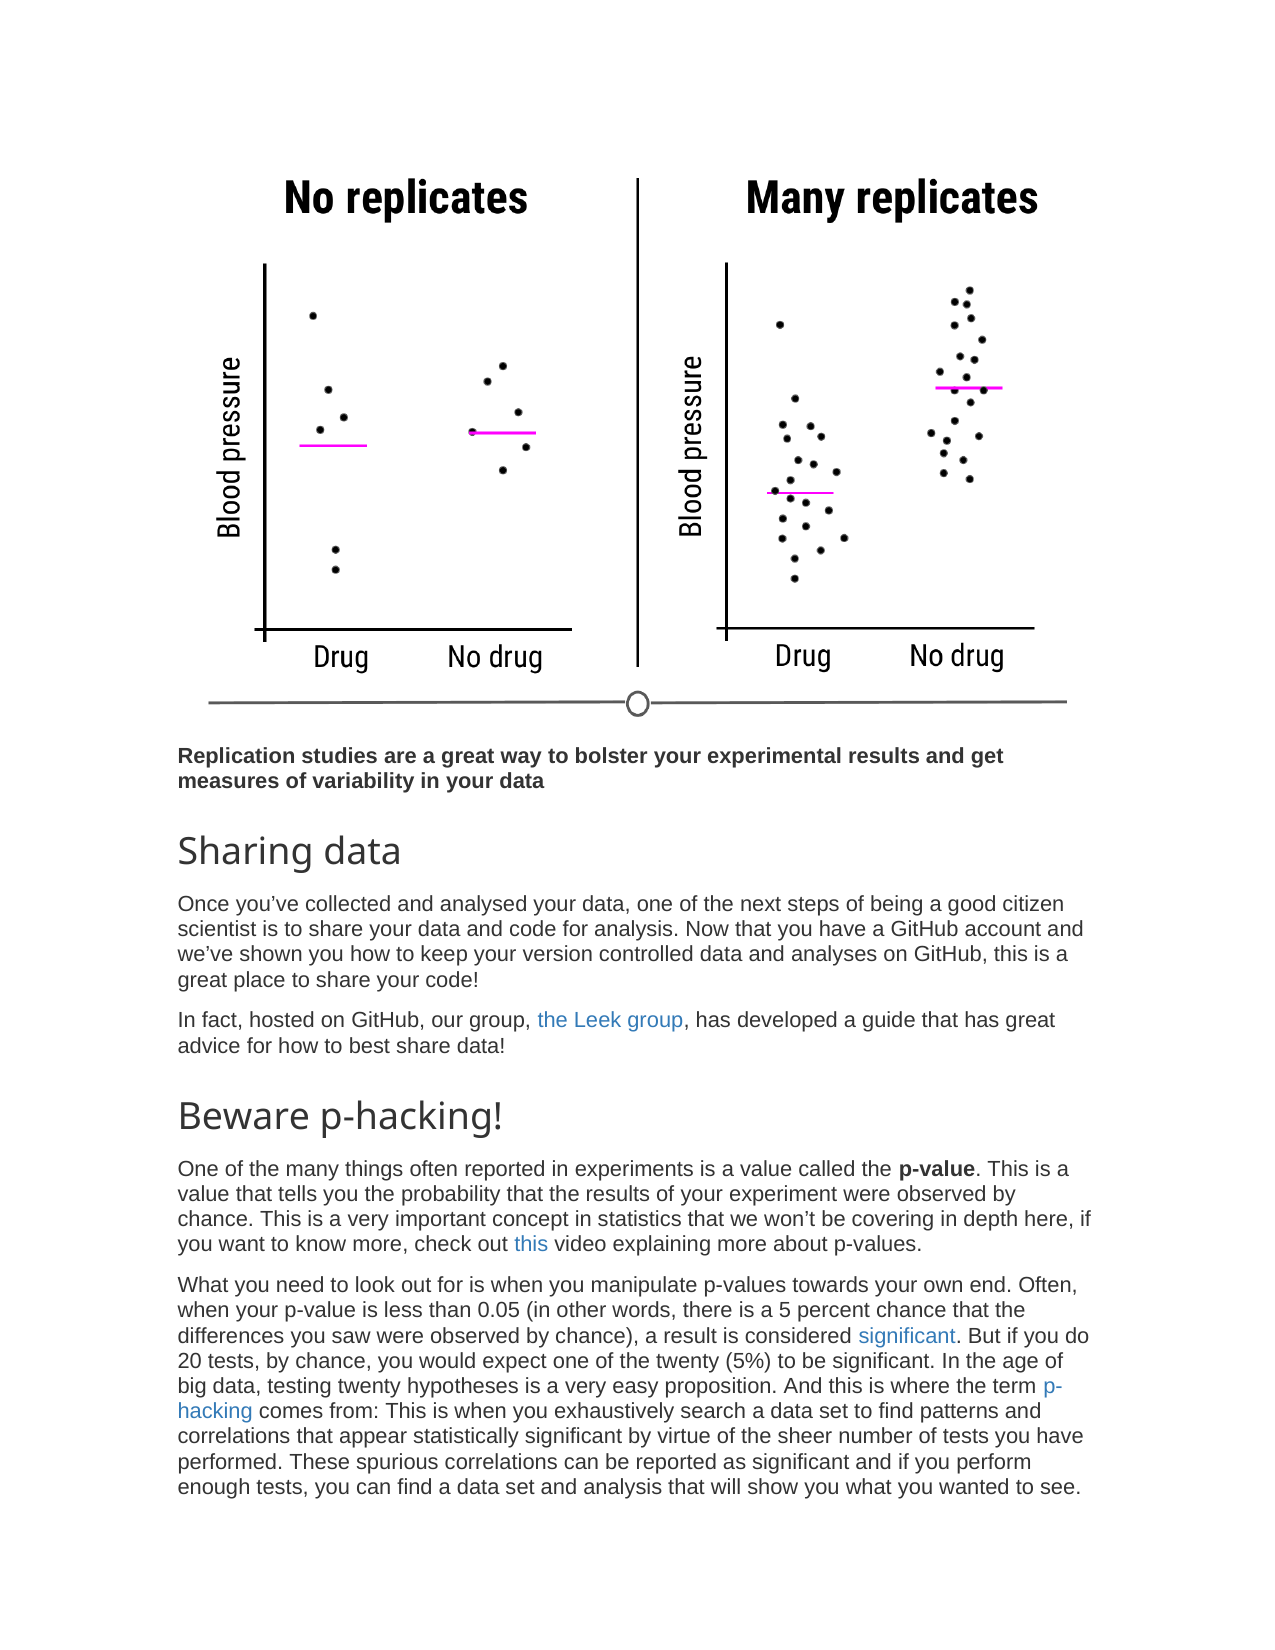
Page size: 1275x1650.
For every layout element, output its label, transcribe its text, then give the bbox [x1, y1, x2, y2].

text In fact, hosted on GitHub, our group, the Leek group, has developed a guide that has great advice for how to best share data! [177, 1007, 1098, 1058]
subtitle Beware p-hacking! [177, 1089, 1098, 1140]
text What you need to look out for is when you manipulate p-values towards your own end. Often, when your p-value is less than 0.05 (in other words, there is a 5 percent chance that the differences you saw were observed by chance), a result is considered significant. But if you do 20 tests, by chance, you would expect one of the twenty (5%) to be significant. In the age of big data, testing twenty hypotheses is a very easy proposition. And this is where the term p-hacking comes from: This is when you exhaustively search a data set to find patterns and correlations that appear statistically significant by virtue of the sheer number of tests you have performed. These spurious correlations can be reported as significant and if you perform enough tests, you can find a data set and analysis that will show you what you wanted to see. [177, 1272, 1098, 1499]
subtitle Sharing data [177, 824, 1098, 875]
picture [177, 147, 1098, 724]
text One of the many things often reported in experiments is a value called the p-value. This is a value that tells you the probability that the results of your experiment were observed by chance. This is a very important concept in statistics that we won’t be covering in depth here, if you want to know more, check out this video explaining more about p-values. [177, 1156, 1098, 1257]
text Once you’ve collected and analysed your data, one of the next steps of being a good citizen scientist is to share your data and code for analysis. Now that you have a GitHub account and we’ve shown you how to keep your version controlled data and analyses on GitHub, this is a great place to share your code! [177, 891, 1098, 992]
text Replication studies are a great way to bolster your experimental results and get measures of variability in your data [177, 743, 1098, 793]
